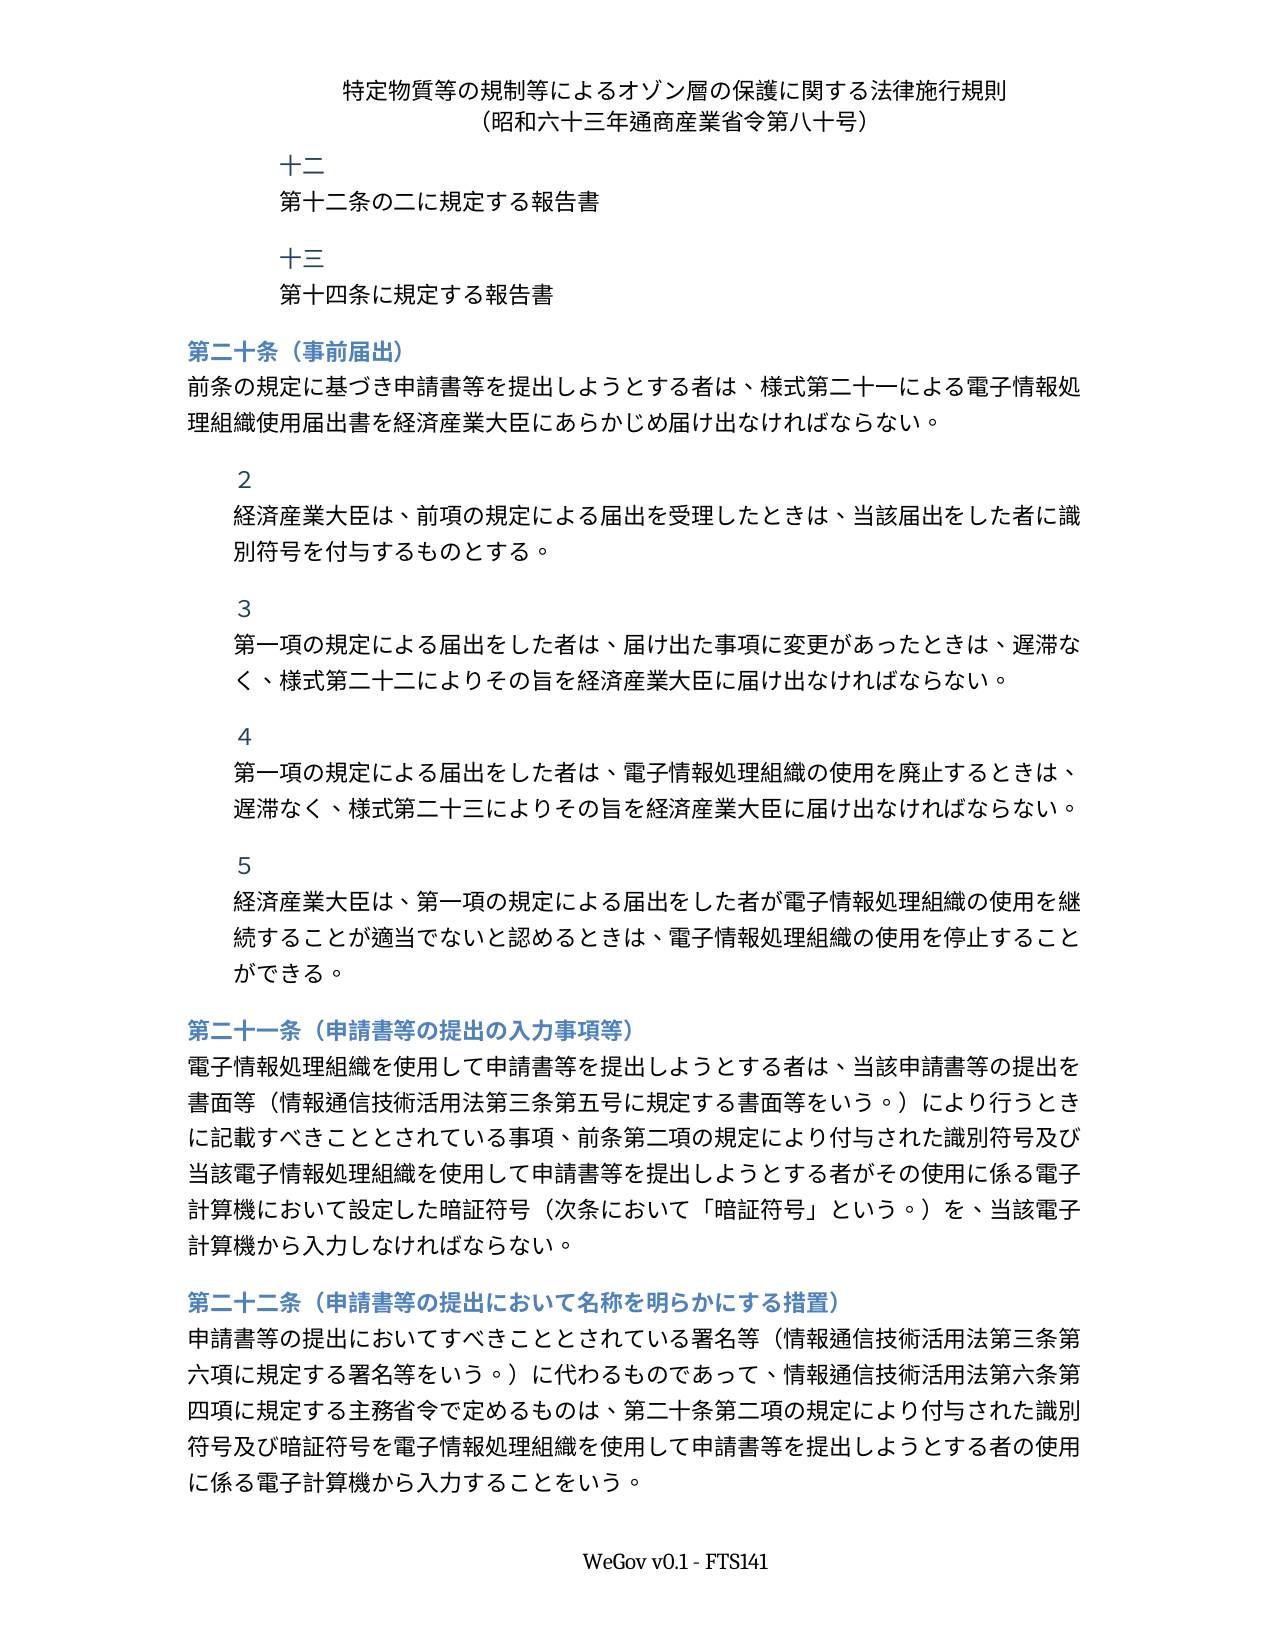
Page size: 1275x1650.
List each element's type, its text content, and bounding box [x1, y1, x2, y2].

subtitle 第二十二条（申請書等の提出において名称を明らかにする措置） [187, 1287, 1087, 1318]
subtitle ２ [233, 464, 1087, 495]
text 第一項の規定による届出をした者は、電子情報処理組織の使用を廃止するときは、遅滞なく、様式第二十三によりその旨を経済産業大臣に届け出なければならない。 [233, 757, 1087, 824]
subtitle 十三 [279, 243, 1087, 274]
subtitle ５ [233, 850, 1087, 881]
subtitle 第二十条（事前届出） [187, 335, 1087, 367]
subtitle ３ [233, 593, 1087, 624]
text 経済産業大臣は、前項の規定による届出を受理したときは、当該届出をした者に識別符号を付与するものとする。 [233, 500, 1087, 567]
subtitle 十二 [279, 150, 1087, 181]
subtitle ４ [233, 721, 1087, 753]
text 経済産業大臣は、第一項の規定による届出をした者が電子情報処理組織の使用を継続することが適当でないと認めるときは、電子情報処理組織の使用を停止することができる。 [233, 886, 1087, 989]
text 前条の規定に基づき申請書等を提出しようとする者は、様式第二十一による電子情報処理組織使用届出書を経済産業大臣にあらかじめ届け出なければならない。 [187, 371, 1087, 438]
text 電子情報処理組織を使用して申請書等を提出しようとする者は、当該申請書等の提出を書面等（情報通信技術活用法第三条第五号に規定する書面等をいう。）により行うときに記載すべきこととされている事項、前条第二項の規定により付与された識別符号及び当該電子情報処理組織を使用して申請書等を提出しようとする者がその使用に係る電子計算機において設定した暗証符号（次条において「暗証符号」という。）を、当該電子計算機から入力しなければならない。 [187, 1051, 1087, 1261]
subtitle 第二十一条（申請書等の提出の入力事項等） [187, 1014, 1087, 1046]
text 第一項の規定による届出をした者は、届け出た事項に変更があったときは、遅滞なく、様式第二十二によりその旨を経済産業大臣に届け出なければならない。 [233, 629, 1087, 696]
text 第十四条に規定する報告書 [279, 279, 1087, 310]
text 申請書等の提出においてすべきこととされている署名等（情報通信技術活用法第三条第六項に規定する署名等をいう。）に代わるものであって、情報通信技術活用法第六条第四項に規定する主務省令で定めるものは、第二十条第二項の規定により付与された識別符号及び暗証符号を電子情報処理組織を使用して申請書等を提出しようとする者の使用に係る電子計算機から入力することをいう。 [187, 1323, 1087, 1498]
text 第十二条の二に規定する報告書 [279, 186, 1087, 217]
